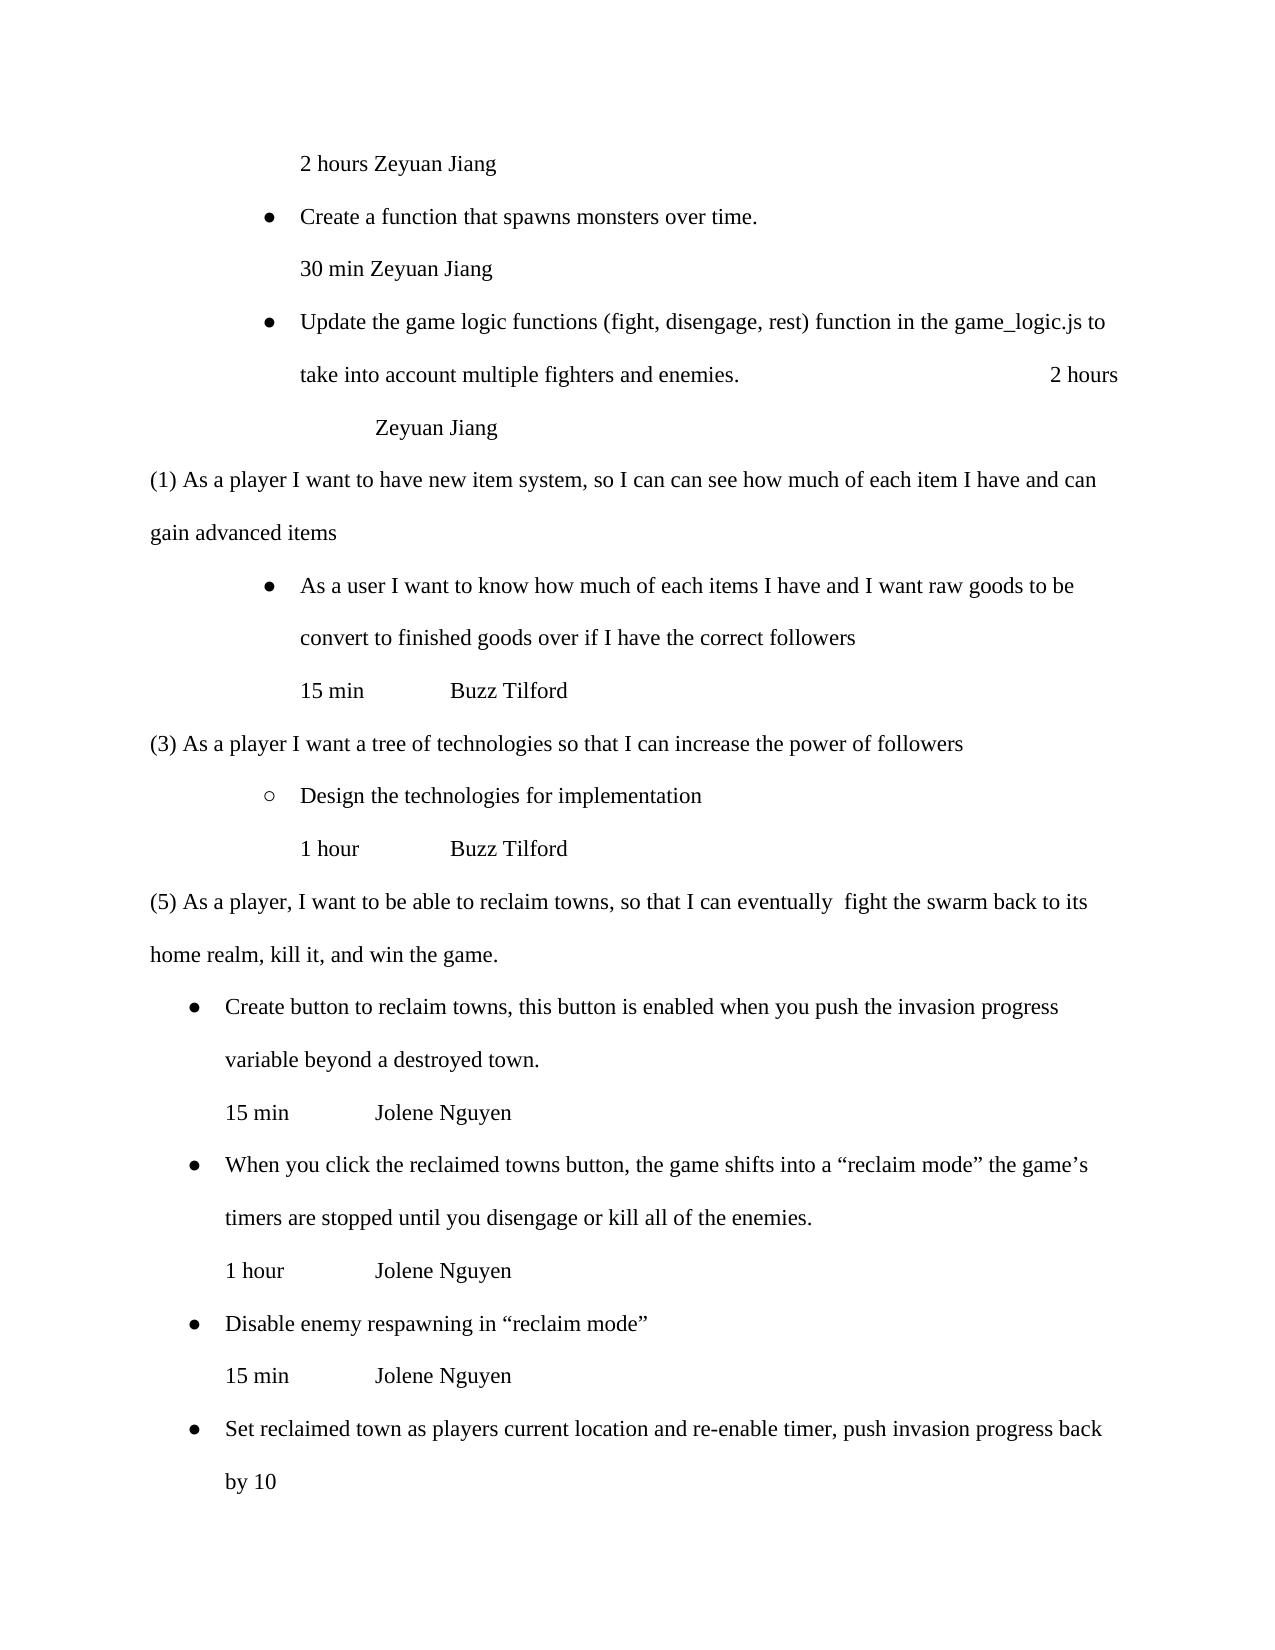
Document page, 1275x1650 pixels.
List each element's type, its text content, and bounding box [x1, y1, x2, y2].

list Update the game logic functions (fight, disengage, rest) function in the game_logic.js to take into account multiple fighters and enemies. 2 hours Zeyuan Jiang [262, 308, 1125, 440]
list Create a function that spawns monsters over time. [262, 203, 1125, 229]
text 15 min Jolene Nguyen [150, 1099, 1125, 1125]
text 15 min Buzz Tilford [150, 677, 1125, 703]
text 1 hour Buzz Tilford [225, 835, 1125, 862]
text 2 hours Zeyuan Jiang [150, 150, 1125, 176]
list Set reclaimed town as players current location and re-enable timer, push invasion progress back by 10 [187, 1415, 1125, 1494]
list Disable enemy respawning in “reclaim mode” [187, 1309, 1125, 1336]
text 30 min Zeyuan Jiang [225, 255, 1125, 282]
text 1 hour Jolene Nguyen [150, 1257, 1125, 1283]
text (3) As a player I want a tree of technologies so that I can increase the power of followers [150, 730, 1125, 756]
list Create button to reclaim towns, this button is enabled when you push the invasion progress variable beyond a destroyed town. [187, 993, 1125, 1072]
text 15 min Jolene Nguyen [150, 1362, 1125, 1389]
list As a user I want to know how much of each items I have and I want raw goods to be convert to finished goods over if I have the correct followers [262, 572, 1125, 651]
text (1) As a player I want to have new item system, so I can can see how much of each item I have and can gain advanced items [150, 466, 1125, 545]
text (5) As a player, I want to be able to reclaim towns, so that I can eventually fight the swarm back to its home realm, kill it, and win the game. [150, 888, 1125, 967]
list Design the technologies for implementation [262, 782, 1125, 809]
list When you click the reclaimed towns button, the game shifts into a “reclaim mode” the game’s timers are stopped until you disengage or kill all of the enemies. [187, 1151, 1125, 1231]
